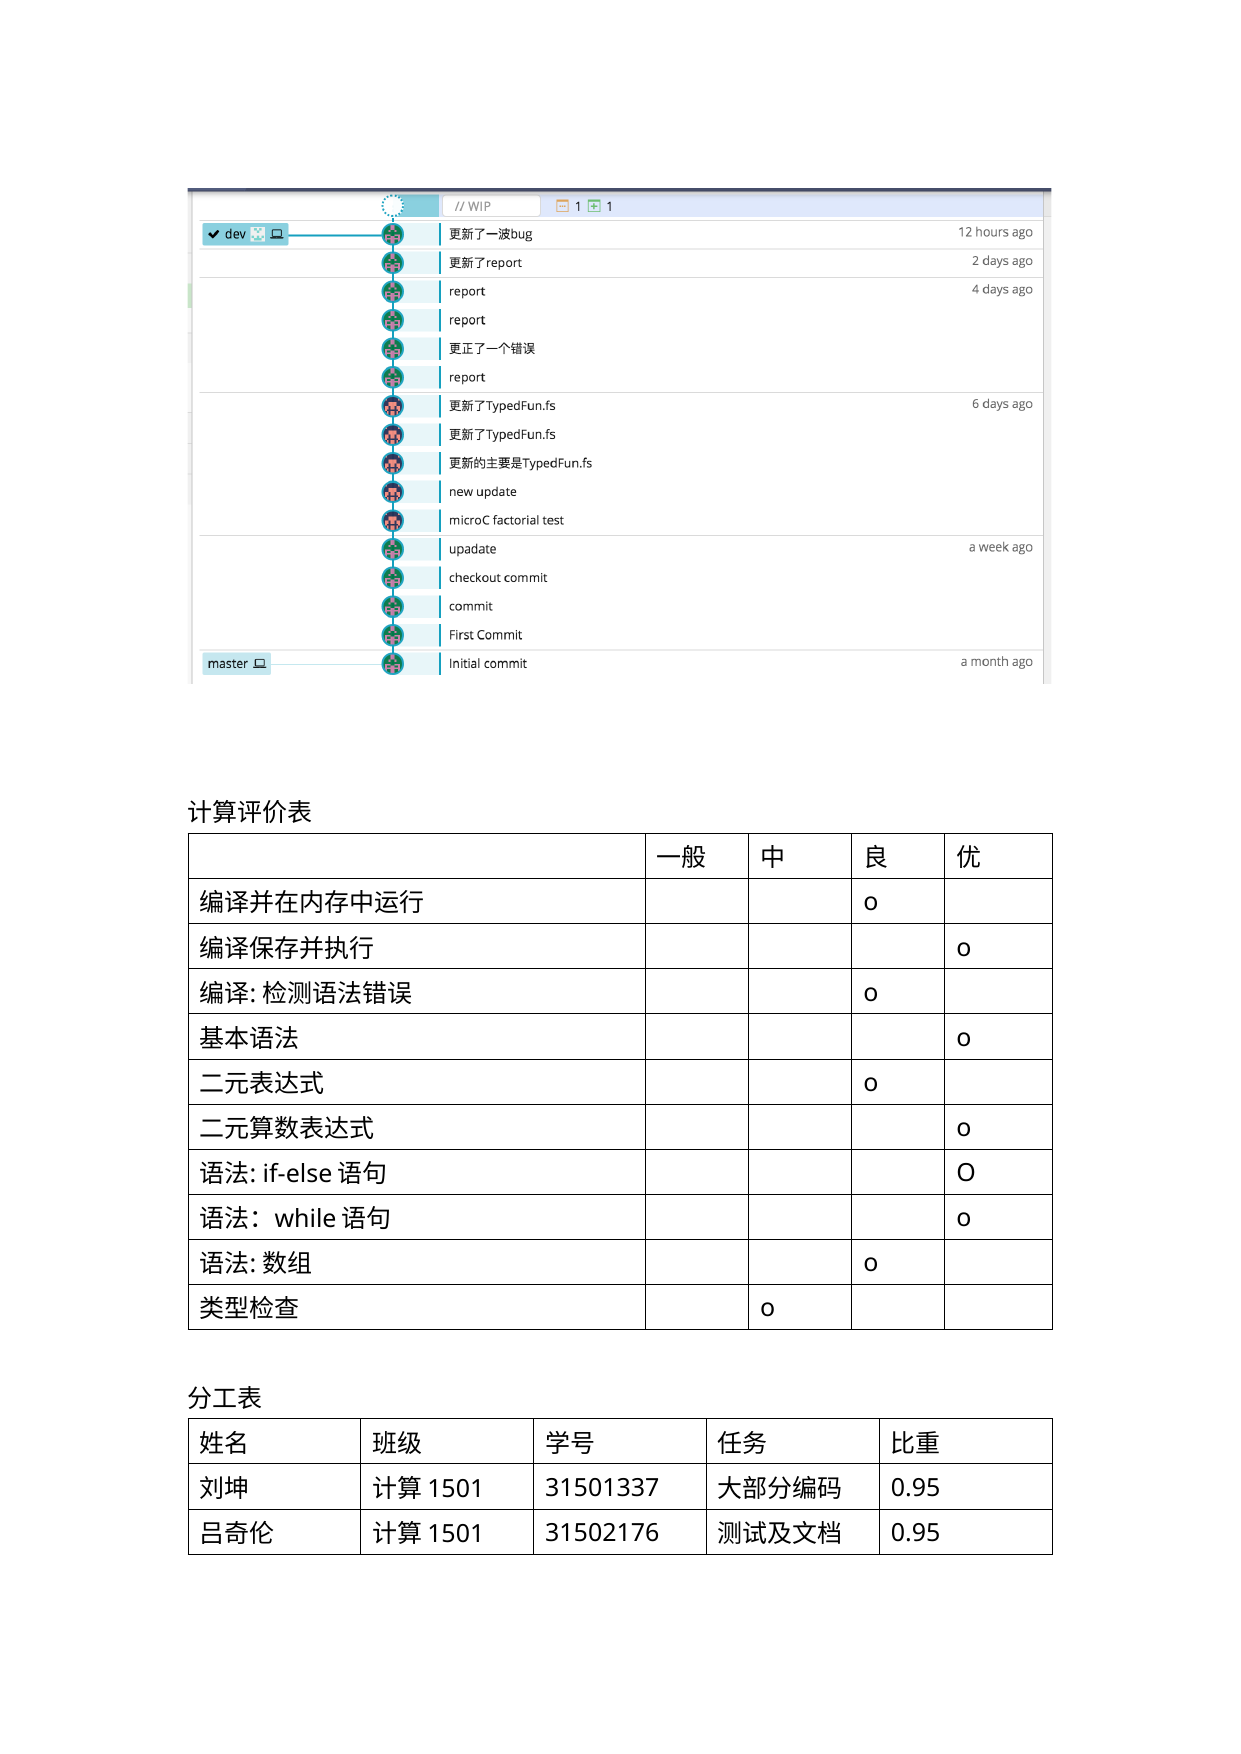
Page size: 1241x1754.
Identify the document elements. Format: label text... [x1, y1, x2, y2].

table_cell [852, 1014, 944, 1058]
picture [187, 188, 1052, 684]
table_cell [646, 1014, 748, 1058]
table_cell [749, 1105, 851, 1149]
table_cell 基本语法 [189, 1014, 645, 1058]
table_cell 吕奇伦 [189, 1510, 360, 1553]
table_cell [646, 1240, 748, 1284]
table_cell O [945, 1150, 1052, 1194]
table_cell [852, 1195, 944, 1239]
table_header 学号 [534, 1419, 706, 1463]
table_header 比重 [880, 1419, 1052, 1463]
table_cell 编译保存并执行 [189, 924, 645, 968]
table_cell [852, 1105, 944, 1149]
table_cell [749, 969, 851, 1013]
table_header 一般 [646, 834, 748, 878]
table_cell o [945, 1195, 1052, 1239]
table_cell 31501337 [534, 1464, 706, 1508]
table_header 良 [852, 834, 944, 878]
table_cell [646, 1060, 748, 1103]
table_cell [852, 924, 944, 968]
table_cell 二元算数表达式 [189, 1105, 645, 1149]
table_cell [646, 1195, 748, 1239]
table_cell o [852, 1060, 944, 1103]
table_header 优 [945, 834, 1052, 878]
table_cell [945, 1060, 1052, 1103]
table_cell [646, 879, 748, 923]
table_cell 计算1501 [361, 1464, 533, 1508]
table_cell 编译并在内存中运行 [189, 879, 645, 923]
table_header 姓名 [189, 1419, 360, 1463]
table_cell o [945, 924, 1052, 968]
table_cell [646, 924, 748, 968]
table_header [189, 834, 645, 878]
table_cell 编译: 检测语法错误 [189, 969, 645, 1013]
table_cell 计算1501 [361, 1510, 533, 1553]
text 计算评价表 [187, 789, 1053, 833]
table_cell 语法: 数组 [189, 1240, 645, 1284]
table_cell 0.95 [880, 1510, 1052, 1553]
table_cell o [749, 1285, 851, 1329]
table_cell [852, 1285, 944, 1329]
table_cell 类型检查 [189, 1285, 645, 1329]
table_cell [646, 1150, 748, 1194]
text 分工表 [187, 1374, 1053, 1418]
table_cell 测试及文档 [707, 1510, 879, 1553]
table_cell o [945, 1014, 1052, 1058]
table_cell 31502176 [534, 1510, 706, 1553]
table_cell 语法: if-else语句 [189, 1150, 645, 1194]
table_cell o [852, 879, 944, 923]
table_cell o [852, 969, 944, 1013]
table_cell 二元表达式 [189, 1060, 645, 1103]
table_cell [945, 1240, 1052, 1284]
table_cell o [945, 1105, 1052, 1149]
table_cell o [852, 1240, 944, 1284]
table_cell 刘坤 [189, 1464, 360, 1508]
table_cell 0.95 [880, 1464, 1052, 1508]
table_cell [749, 1195, 851, 1239]
table_cell [749, 1150, 851, 1194]
table_cell [646, 969, 748, 1013]
table_cell 语法：while语句 [189, 1195, 645, 1239]
table_cell 大部分编码 [707, 1464, 879, 1508]
table_header 中 [749, 834, 851, 878]
table_cell [749, 924, 851, 968]
table_cell [749, 1240, 851, 1284]
table_header 任务 [707, 1419, 879, 1463]
table_cell [646, 1105, 748, 1149]
table_cell [749, 1060, 851, 1103]
table_cell [749, 879, 851, 923]
table_cell [852, 1150, 944, 1194]
table_header 班级 [361, 1419, 533, 1463]
table_cell [749, 1014, 851, 1058]
table_cell [945, 1285, 1052, 1329]
table_cell [945, 879, 1052, 923]
table_cell [945, 969, 1052, 1013]
table_cell [646, 1285, 748, 1329]
